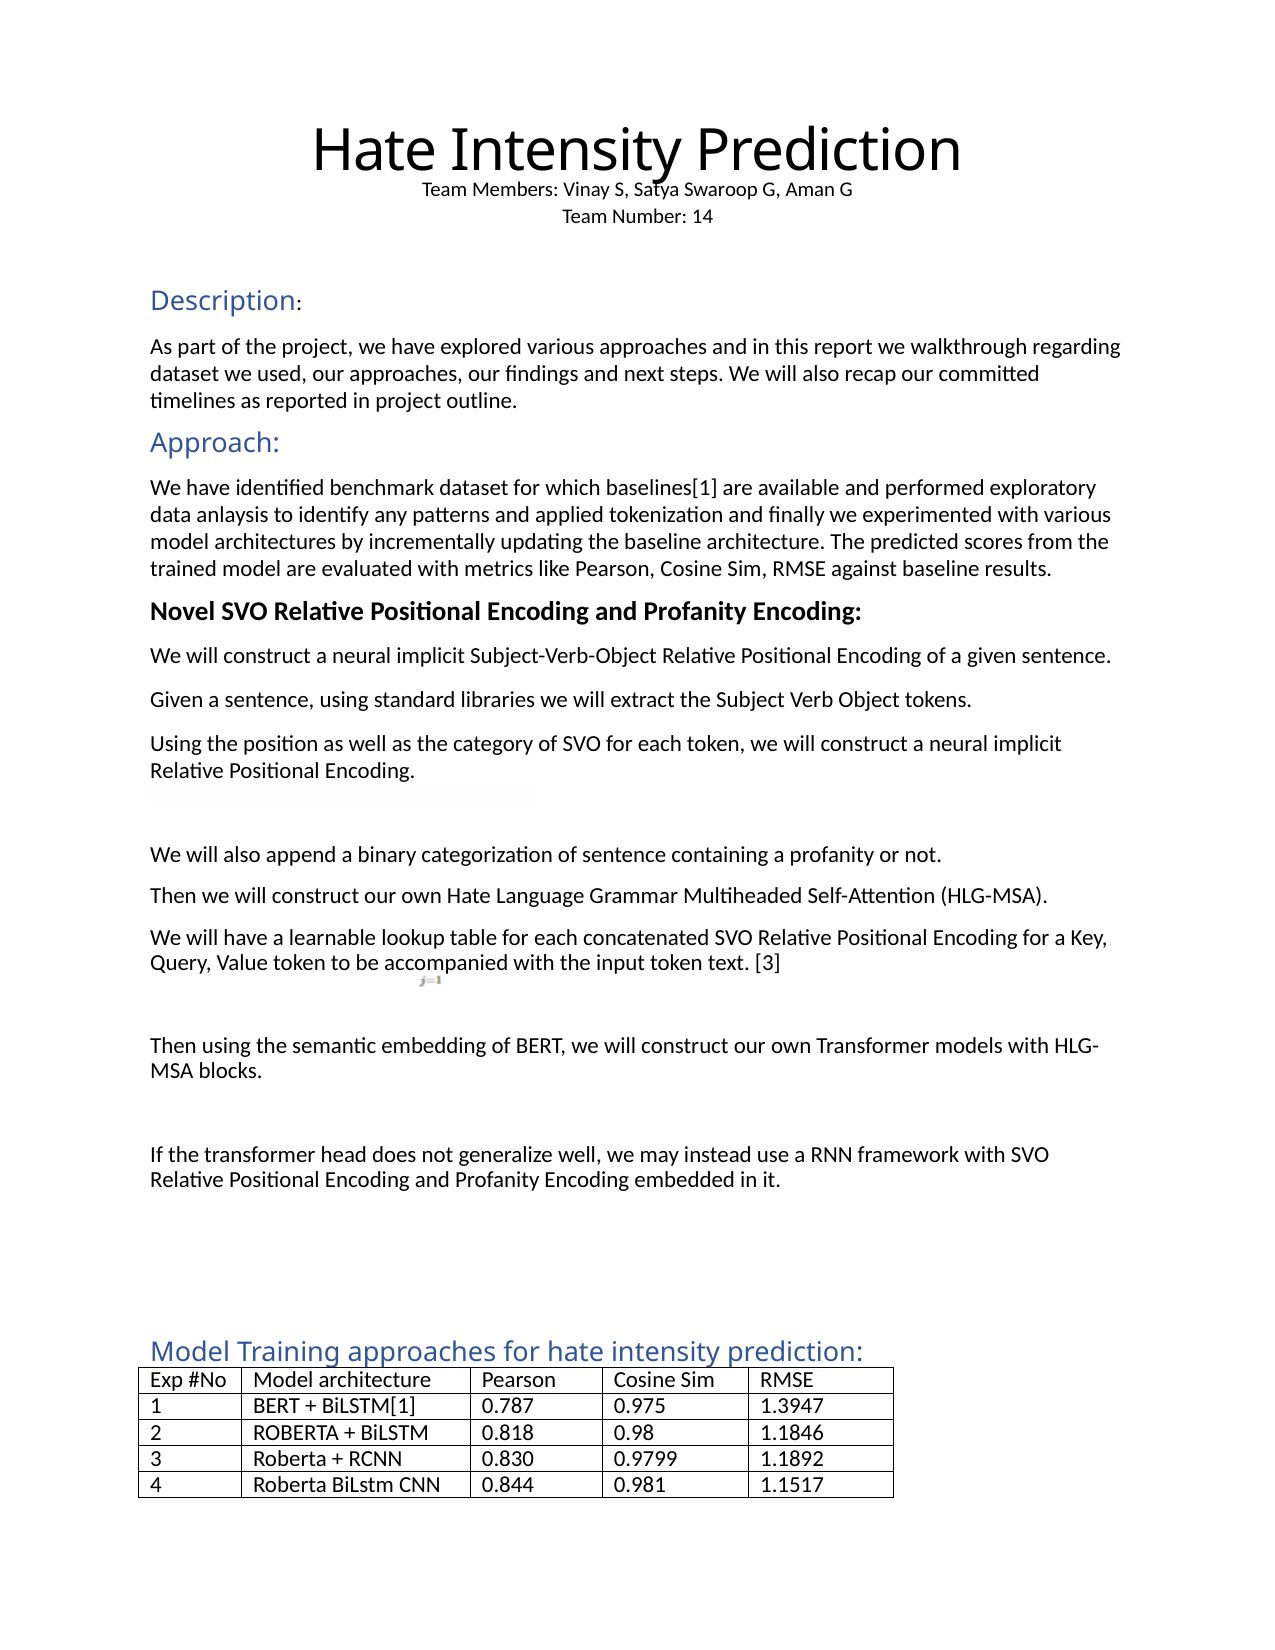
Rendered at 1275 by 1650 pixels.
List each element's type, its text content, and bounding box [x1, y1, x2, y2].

table_cell 1.1517 [749, 1472, 893, 1497]
table_cell 4 [139, 1472, 241, 1497]
text Using the position as well as the category of SVO for each token, we will construct a neural implicit Relative Positional Encoding. [150, 730, 1125, 784]
text If the transformer head does not generalize well, we may instead use a RNN framework with SVO Relative Positional Encoding and Profanity Encoding embedded in it. [150, 1142, 1125, 1192]
text Novel SVO Relative Positional Encoding and Profanity Encoding: [150, 599, 1125, 626]
table_cell 0.9799 [603, 1446, 748, 1471]
table_header Exp #No [139, 1368, 241, 1393]
text Approach: [150, 431, 1125, 457]
table_cell 1.1892 [749, 1446, 893, 1471]
text We will also append a binary categorization of sentence containing a profanity or not. [150, 842, 1125, 867]
text Then we will construct our own Hate Language Grammar Multiheaded Self-Attention (HLG-MSA). [150, 884, 1125, 909]
table_cell 0.787 [471, 1394, 602, 1419]
table_header Pearson [471, 1368, 602, 1393]
table_cell 0.818 [471, 1420, 602, 1445]
text Hate Intensity Prediction [668, 150, 1125, 175]
table_cell 3 [139, 1446, 241, 1471]
table_cell 0.844 [471, 1472, 602, 1497]
text As part of the project, we have explored various approaches and in this report we walkthrough regarding dataset we used, our approaches, our findings and next steps. We will also recap our committed timelines as reported in project outline. [150, 333, 1125, 414]
table_cell 2 [139, 1420, 241, 1445]
table_cell 1.1846 [749, 1420, 893, 1445]
text Given a sentence, using standard libraries we will extract the Subject Verb Object tokens. [150, 686, 1125, 713]
table_header Cosine Sim [603, 1368, 748, 1393]
table_header Model architecture [242, 1368, 470, 1393]
text We will construct a neural implicit Subject-Verb-Object Relative Positional Encoding of a given sentence. [150, 642, 1125, 669]
table_cell Roberta BiLstm CNN [242, 1472, 470, 1497]
text Team Members: Vinay S, Satya Swaroop G, Aman G Team Number: 14 [150, 175, 1125, 229]
text We have identified benchmark dataset for which baselines[1] are available and performed exploratory data anlaysis to identify any patterns and applied tokenization and finally we experimented with various model architectures by incrementally updating the baseline architecture. The predicted scores from the trained model are evaluated with metrics like Pearson, Cosine Sim, RMSE against baseline results. [150, 474, 1125, 582]
text Hate Intensity Prediction [150, 150, 664, 175]
text We will have a learnable lookup table for each concatenated SVO Relative Positional Encoding for a Key, Query, Value token to be accompanied with the input token text. [3] [150, 925, 1125, 975]
text Model Training approaches for hate intensity prediction: [150, 1340, 1125, 1367]
table_cell 0.98 [603, 1420, 748, 1445]
table_cell Roberta + RCNN [242, 1446, 470, 1471]
table_cell 1 [139, 1394, 241, 1419]
table_cell 0.975 [603, 1394, 748, 1419]
table_cell 1.3947 [749, 1394, 893, 1419]
text Then using the semantic embedding of BERT, we will construct our own Transformer models with HLG-MSA blocks. [150, 1034, 1125, 1084]
table_cell BERT + BiLSTM[1] [242, 1394, 470, 1419]
table_cell ROBERTA + BiLSTM [242, 1420, 470, 1445]
table_cell 0.981 [603, 1472, 748, 1497]
text Description: [150, 289, 1125, 316]
table_header RMSE [749, 1368, 893, 1393]
table_cell 0.830 [471, 1446, 602, 1471]
